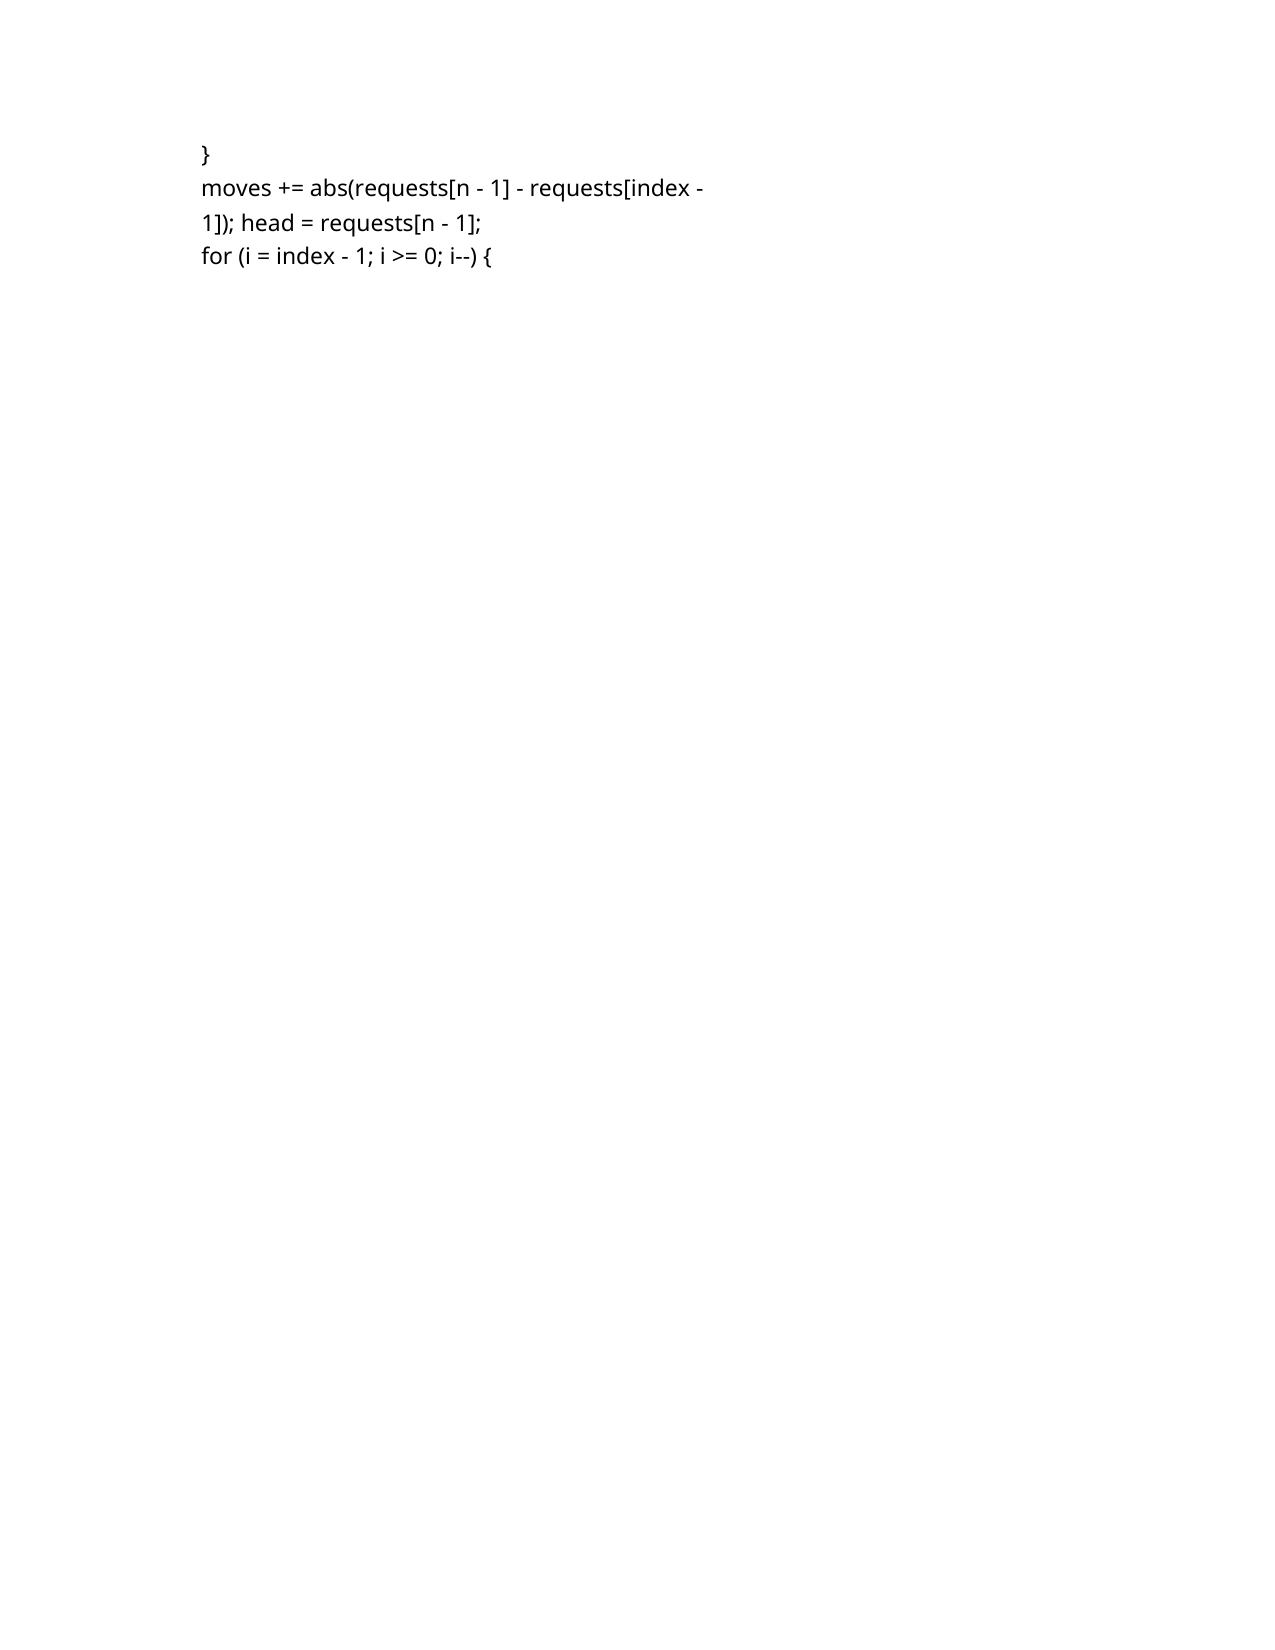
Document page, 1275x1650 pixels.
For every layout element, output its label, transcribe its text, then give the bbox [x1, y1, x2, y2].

text for (i = index - 1; i >= 0; i--) { [201, 243, 1135, 269]
text } [201, 142, 1135, 168]
text moves += abs(requests[n - 1] - requests[index - 1]); head = requests[n - 1]; [201, 171, 722, 239]
